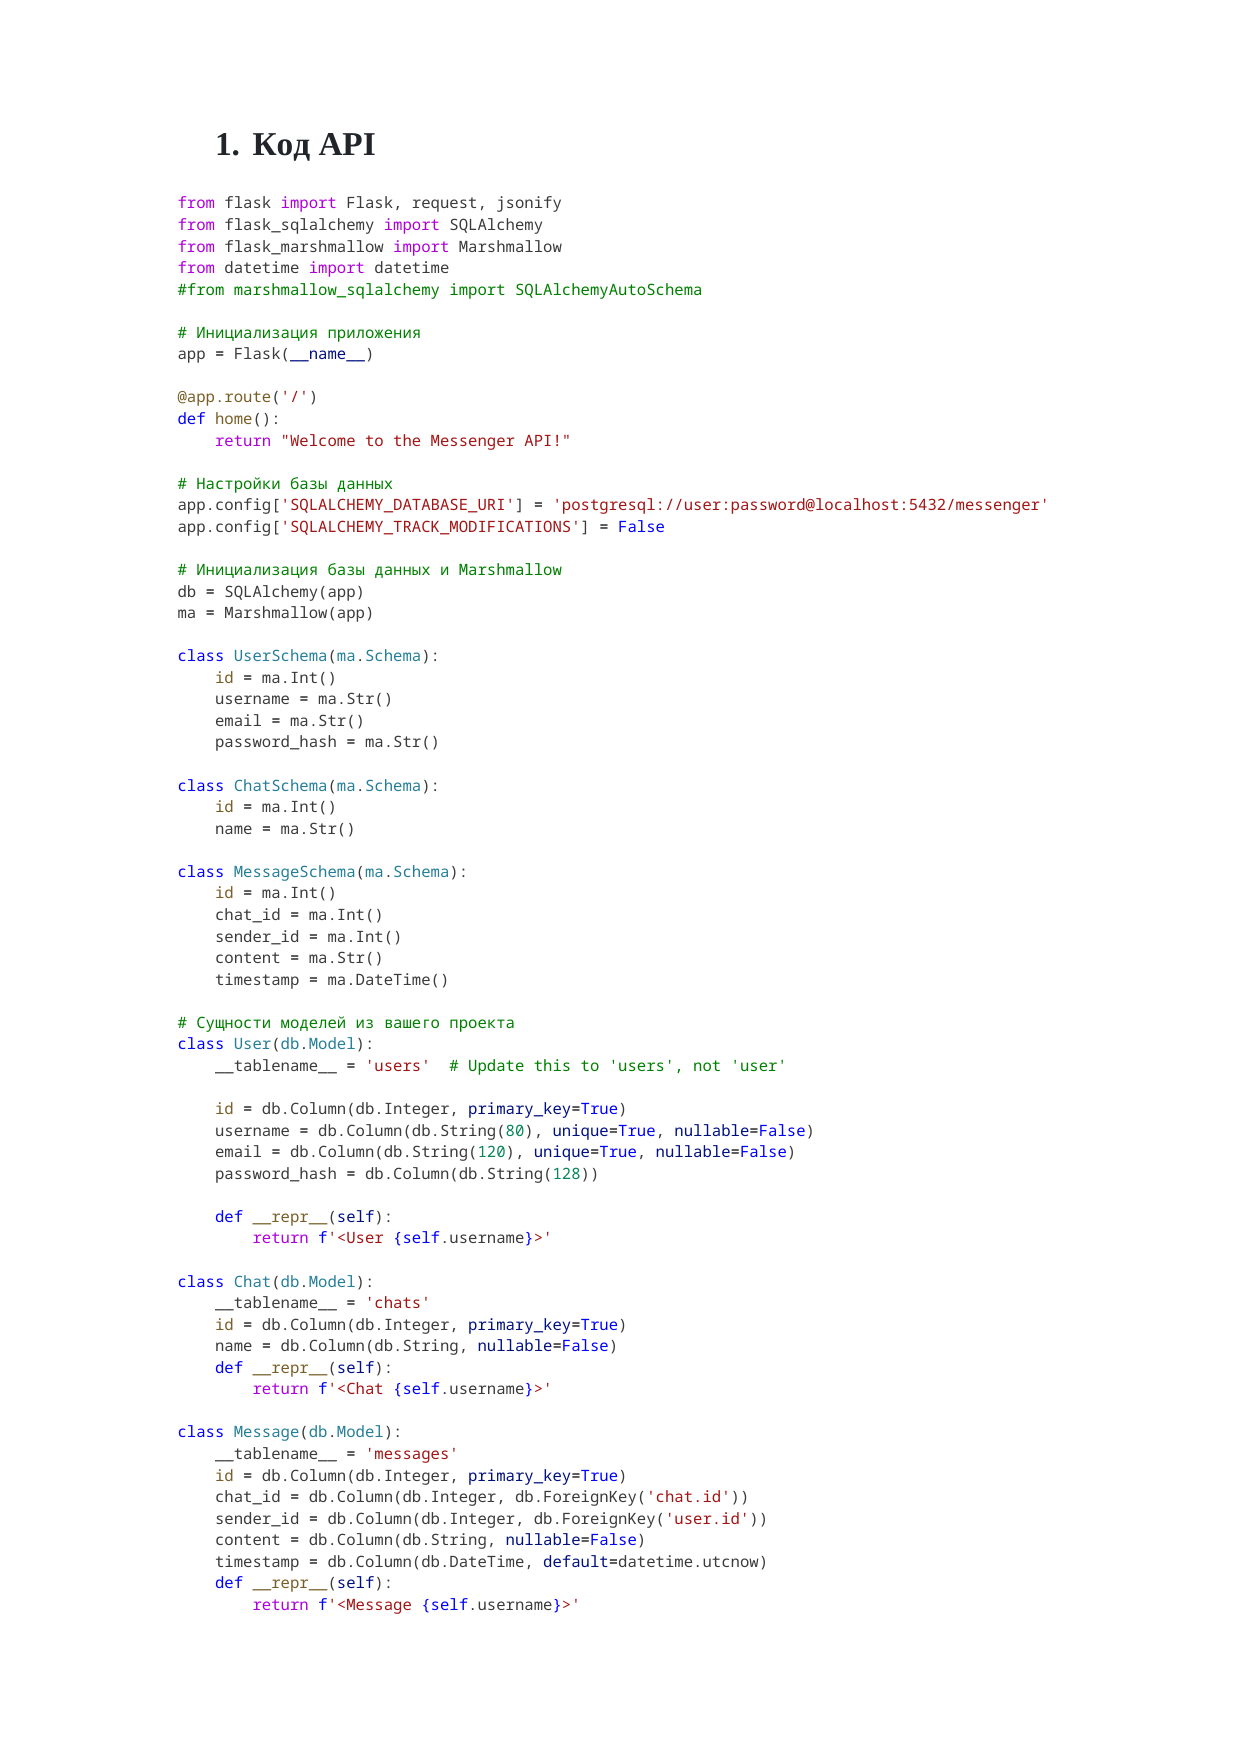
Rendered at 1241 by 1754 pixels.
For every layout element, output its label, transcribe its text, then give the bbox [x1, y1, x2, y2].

text class Message(db.Model): [177, 1421, 1152, 1442]
text content = db.Column(db.String, nullable=False) [177, 1529, 1152, 1550]
text return "Welcome to the Messenger API!" [177, 429, 1152, 451]
text class MessageSchema(ma.Schema): [177, 860, 1152, 882]
text class Chat(db.Model): [177, 1270, 1152, 1292]
text id = db.Column(db.Integer, primary_key=True) [177, 1313, 1152, 1335]
text class User(db.Model): [177, 1033, 1152, 1054]
text def __repr__(self): [177, 1356, 1152, 1378]
text password_hash = ma.Str() [177, 731, 1152, 752]
text def __repr__(self): [177, 1572, 1152, 1593]
text name = ma.Str() [177, 817, 1152, 839]
text def __repr__(self): [177, 1205, 1152, 1227]
text sender_id = db.Column(db.Integer, db.ForeignKey('user.id')) [177, 1507, 1152, 1529]
text # Инициализация приложения [177, 321, 1152, 343]
text from flask import Flask, request, jsonify [177, 192, 1152, 213]
text return f'<Chat {self.username}>' [177, 1378, 1152, 1399]
text from flask_sqlalchemy import SQLAlchemy [177, 213, 1152, 235]
text return f'<User {self.username}>' [177, 1227, 1152, 1248]
text __tablename__ = 'messages' [177, 1442, 1152, 1464]
text app = Flask(__name__) [177, 343, 1152, 364]
text chat_id = ma.Int() [177, 903, 1152, 925]
text username = ma.Str() [177, 688, 1152, 709]
text username = db.Column(db.String(80), unique=True, nullable=False) [177, 1119, 1152, 1141]
text sender_id = ma.Int() [177, 925, 1152, 947]
text timestamp = db.Column(db.DateTime, default=datetime.utcnow) [177, 1550, 1152, 1572]
text @app.route('/') [177, 386, 1152, 407]
text password_hash = db.Column(db.String(128)) [177, 1162, 1152, 1184]
text email = ma.Str() [177, 709, 1152, 731]
text id = ma.Int() [177, 882, 1152, 903]
text name = db.Column(db.String, nullable=False) [177, 1335, 1152, 1356]
text timestamp = ma.DateTime() [177, 968, 1152, 990]
text ma = Marshmallow(app) [177, 602, 1152, 623]
text id = db.Column(db.Integer, primary_key=True) [177, 1464, 1152, 1486]
text chat_id = db.Column(db.Integer, db.ForeignKey('chat.id')) [177, 1486, 1152, 1507]
text #from marshmallow_sqlalchemy import SQLAlchemyAutoSchema [177, 278, 1152, 300]
text app.config['SQLALCHEMY_TRACK_MODIFICATIONS'] = False [177, 515, 1152, 537]
text # Настройки базы данных [177, 472, 1152, 494]
text id = ma.Int() [177, 666, 1152, 688]
text from flask_marshmallow import Marshmallow [177, 235, 1152, 257]
text class ChatSchema(ma.Schema): [177, 774, 1152, 796]
text id = db.Column(db.Integer, primary_key=True) [177, 1097, 1152, 1119]
text def home(): [177, 407, 1152, 429]
text content = ma.Str() [177, 947, 1152, 968]
text from datetime import datetime [177, 257, 1152, 278]
text # Сущности моделей из вашего проекта [177, 1011, 1152, 1033]
text __tablename__ = 'users' # Update this to 'users', not 'user' [177, 1054, 1152, 1076]
text app.config['SQLALCHEMY_DATABASE_URI'] = 'postgresql://user:password@localhost:5432/messenger' [177, 494, 1152, 515]
text class UserSchema(ma.Schema): [177, 645, 1152, 666]
text db = SQLAlchemy(app) [177, 580, 1152, 602]
text # Инициализация базы данных и Marshmallow [177, 558, 1152, 580]
text email = db.Column(db.String(120), unique=True, nullable=False) [177, 1141, 1152, 1162]
text __tablename__ = 'chats' [177, 1292, 1152, 1313]
list Код API [215, 124, 1152, 163]
text return f'<Message {self.username}>' [177, 1593, 1152, 1615]
text id = ma.Int() [177, 796, 1152, 817]
